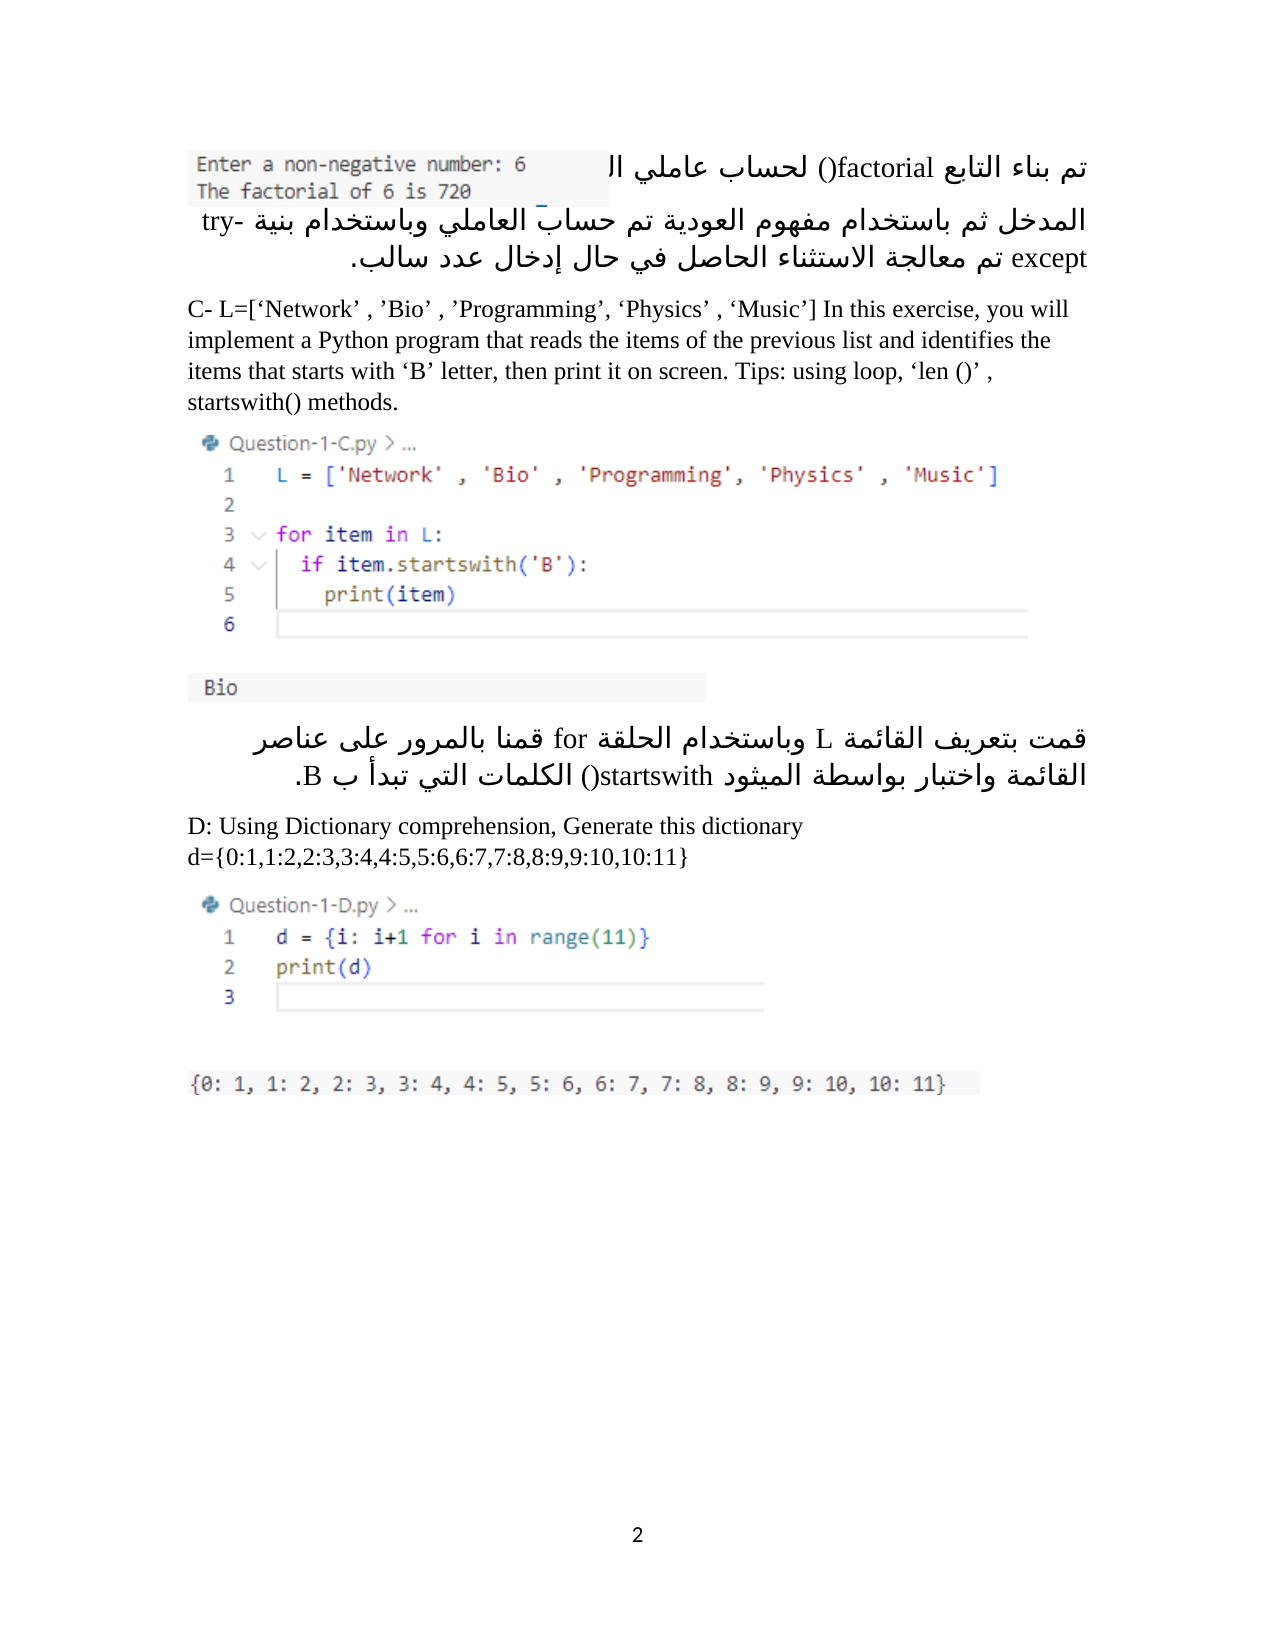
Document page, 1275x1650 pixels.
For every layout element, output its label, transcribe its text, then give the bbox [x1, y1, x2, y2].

picture [187, 889, 764, 1028]
picture [187, 150, 610, 207]
picture [187, 435, 1029, 655]
text C- L=[‘Network’ , ’Bio’ , ’Programming’, ‘Physics’ , ‘Music’] In this exercise, you will implement a Python program that reads the items of the previous list and identifies the items that starts with ‘B’ letter, then print it on screen. Tips: using loop, ‘len ()’ , startswith() methods. [187, 294, 1087, 416]
picture [187, 1071, 980, 1095]
text تم بناء التابع factorial() لحساب عاملي العدد [610, 150, 1087, 184]
picture [187, 673, 707, 702]
text قمت بتعريف القائمة L وباستخدام الحلقة for قمنا بالمرور على عناصر القائمة واختبار بواسطة الميثود startswith() الكلمات التي تبدأ ب B. [187, 721, 1087, 792]
text المدخل ثم باستخدام مفهوم العودية تم حساب العاملي وباستخدام بنية try- except تم معالجة الاستثناء الحاصل في حال إدخال عدد سالب. [187, 203, 1087, 274]
text D: Using Dictionary comprehension, Generate this dictionary d={0:1,1:2,2:3,3:4,4:5,5:6,6:7,7:8,8:9,9:10,10:11} [187, 811, 1087, 871]
